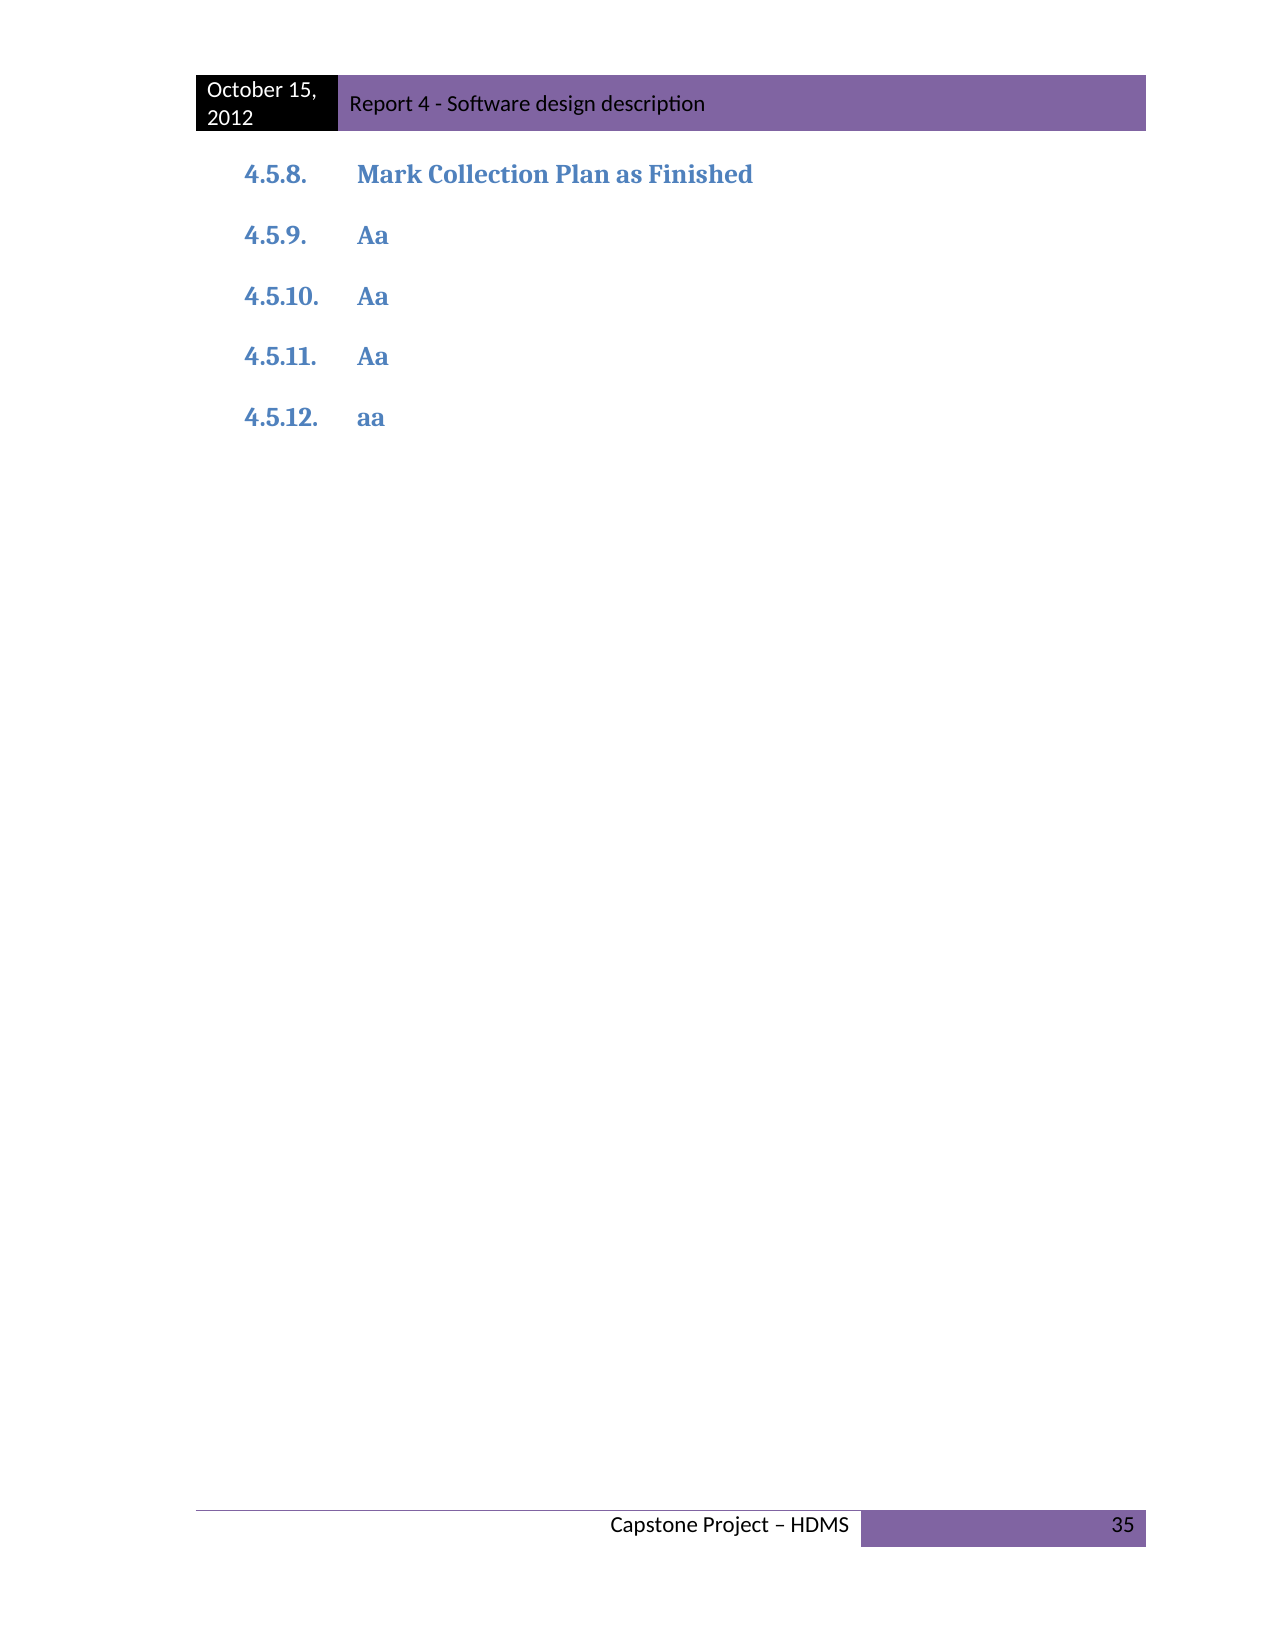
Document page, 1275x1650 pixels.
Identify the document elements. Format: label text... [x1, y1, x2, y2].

subtitle Aa [244, 341, 1157, 372]
subtitle Aa [244, 220, 1157, 251]
subtitle aa [244, 402, 1157, 433]
subtitle Aa [244, 281, 1157, 312]
subtitle Mark Collection Plan as Finished [244, 159, 1157, 190]
